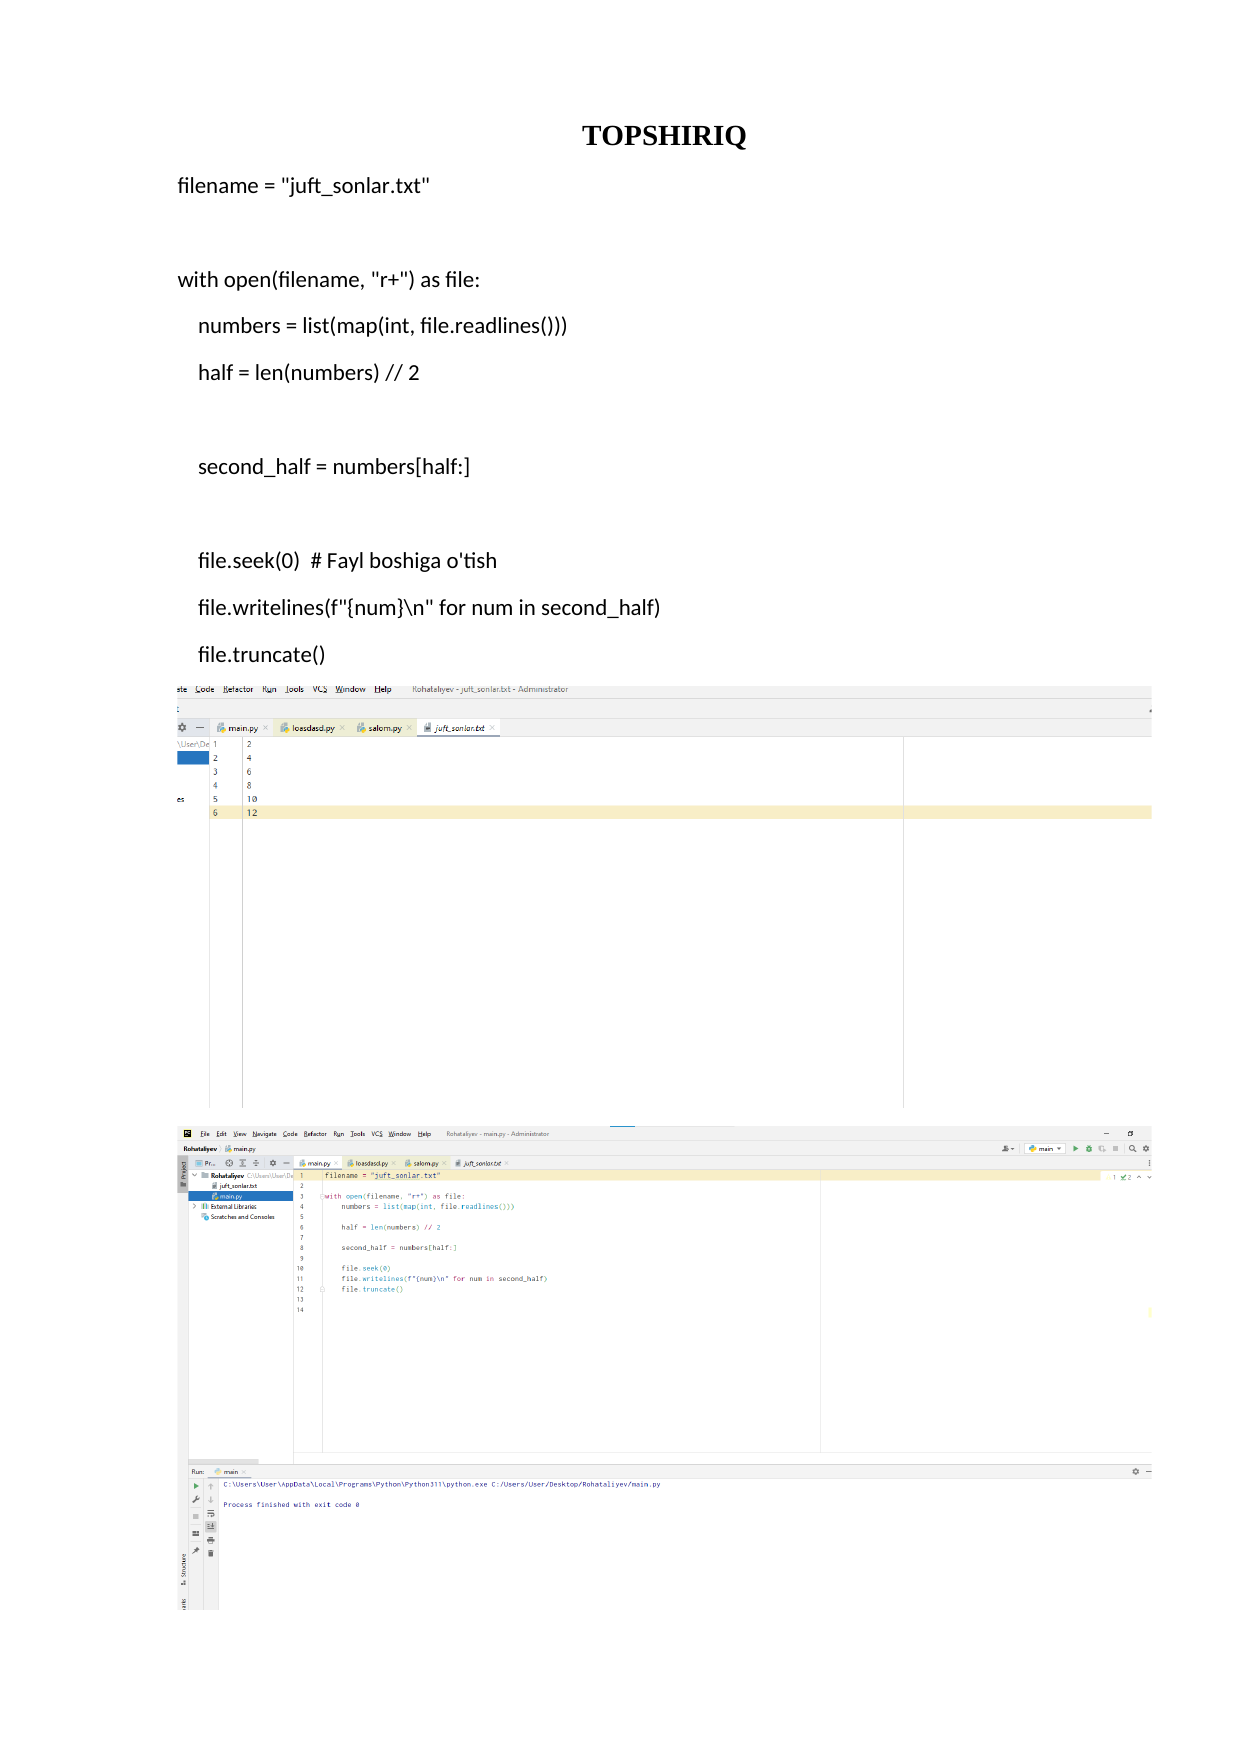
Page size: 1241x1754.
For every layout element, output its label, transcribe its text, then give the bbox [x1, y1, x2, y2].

text file.writelines(f"{num}\n" for num in second_half) [177, 593, 1152, 621]
text TOPSHIRIQ [177, 118, 1152, 152]
text filename = "juft_sonlar.txt" [177, 171, 1152, 199]
picture [177, 686, 1152, 1108]
text file.truncate() [177, 640, 1152, 668]
text with open(filename, "r+") as file: [177, 265, 1152, 293]
picture [177, 1126, 1152, 1610]
text second_half = numbers[half:] [177, 452, 1152, 480]
text numbers = list(map(int, file.readlines())) [177, 312, 1152, 339]
text file.seek(0) # Fayl boshiga o'tish [177, 546, 1152, 574]
text half = len(numbers) // 2 [177, 358, 1152, 386]
